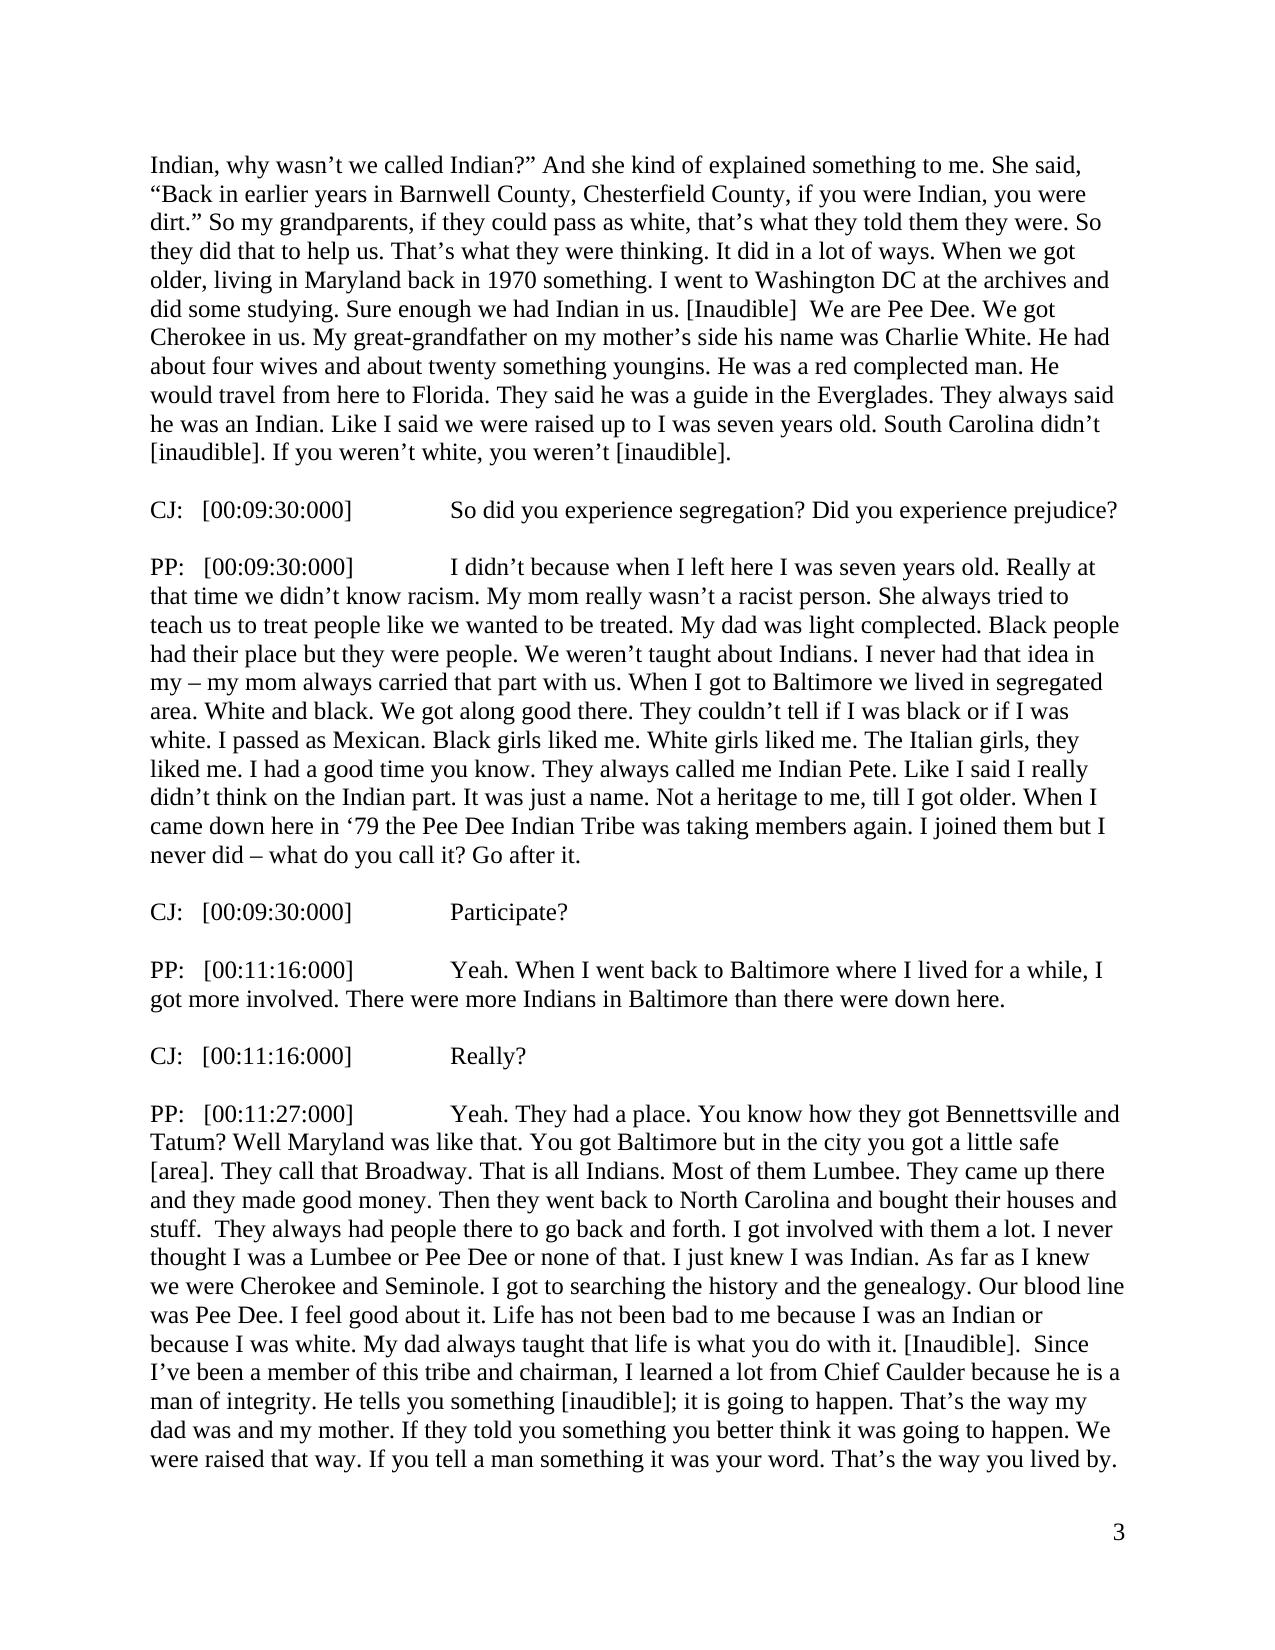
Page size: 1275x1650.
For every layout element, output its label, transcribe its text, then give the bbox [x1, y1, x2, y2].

text PP: [00:11:16:000] Yeah. When I went back to Baltimore where I lived for a while, I got more involved. There were more Indians in Baltimore than there were down here. [150, 955, 1125, 1012]
text CJ: [00:11:16:000] Really? [150, 1041, 1125, 1070]
text CJ: [00:09:30:000] So did you experience segregation? Did you experience prejudice? [150, 495, 1125, 524]
text PP: [00:09:30:000] I didn’t because when I left here I was seven years old. Really at that time we didn’t know racism. My mom really wasn’t a racist person. She always tried to teach us to treat people like we wanted to be treated. My dad was light complected. Black people had their place but they were people. We weren’t taught about Indians. I never had that idea in my – my mom always carried that part with us. When I got to Baltimore we lived in segregated area. White and black. We got along good there. They couldn’t tell if I was black or if I was white. I passed as Mexican. Black girls liked me. White girls liked me. The Italian girls, they liked me. I had a good time you know. They always called me Indian Pete. Like I said I really didn’t think on the Indian part. It was just a name. Not a heritage to me, till I got older. When I came down here in ‘79 the Pee Dee Indian Tribe was taking members again. I joined them but I never did – what do you call it? Go after it. [150, 552, 1125, 869]
text CJ: [00:09:30:000] Participate? [150, 897, 1125, 926]
